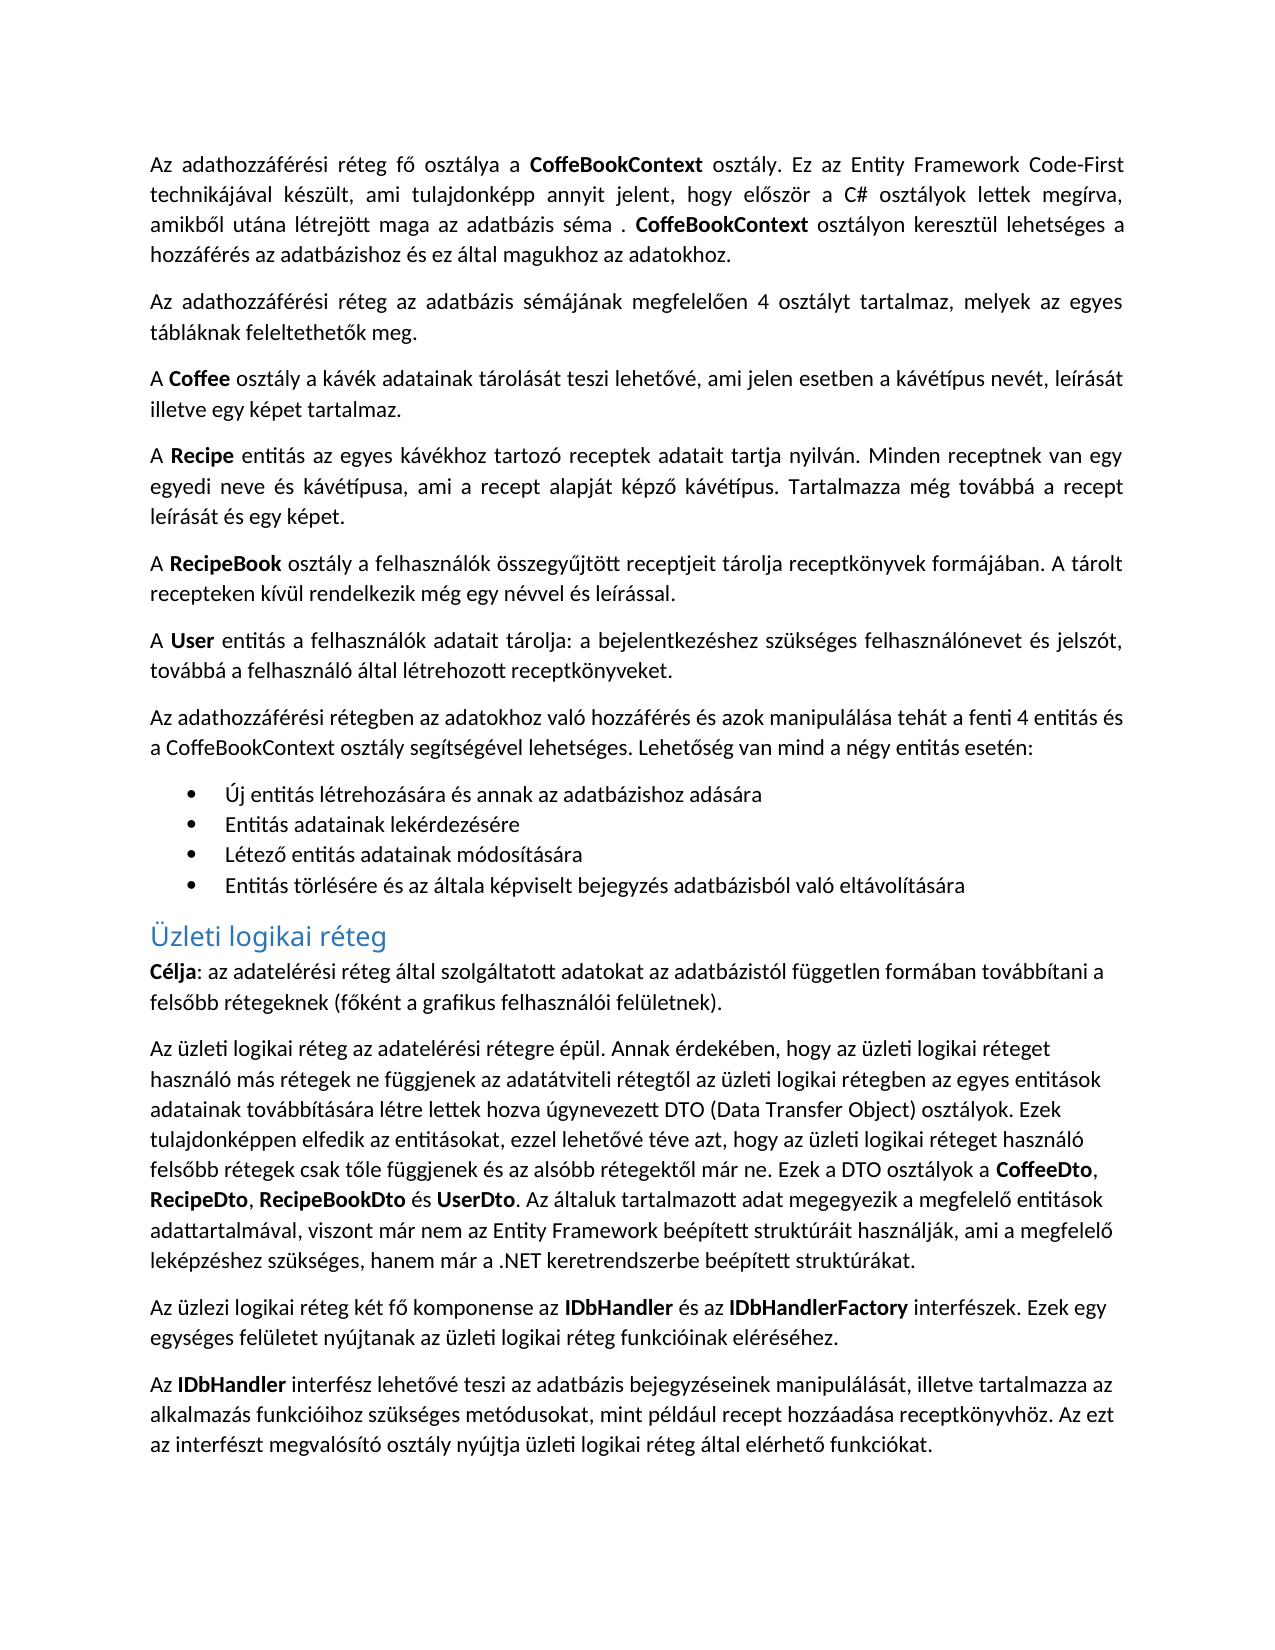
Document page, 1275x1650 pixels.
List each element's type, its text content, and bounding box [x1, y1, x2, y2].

text Az adathozzáférési réteg az adatbázis sémájának megfelelően 4 osztályt tartalmaz, melyek az egyes tábláknak feleltethetők meg. [150, 287, 1125, 346]
text Az IDbHandler interfész lehetővé teszi az adatbázis bejegyzéseinek manipulálását, illetve tartalmazza az alkalmazás funkcióihoz szükséges metódusokat, mint például recept hozzáadása receptkönyvhöz. Az ezt az interfészt megvalósító osztály nyújtja üzleti logikai réteg által elérhető funkciókat. [150, 1370, 1125, 1458]
text Az üzleti logikai réteg az adatelérési rétegre épül. Annak érdekében, hogy az üzleti logikai réteget használó más rétegek ne függjenek az adatátviteli rétegtől az üzleti logikai rétegben az egyes entitások adatainak továbbítására létre lettek hozva úgynevezett DTO (Data Transfer Object) osztályok. Ezek tulajdonképpen elfedik az entitásokat, ezzel lehetővé téve azt, hogy az üzleti logikai réteget használó felsőbb rétegek csak tőle függjenek és az alsóbb rétegektől már ne. Ezek a DTO osztályok a CoffeeDto, RecipeDto, RecipeBookDto és UserDto. Az általuk tartalmazott adat megegyezik a megfelelő entitások adattartalmával, viszont már nem az Entity Framework beépített struktúráit használják, ami a megfelelő leképzéshez szükséges, hanem már a .NET keretrendszerbe beépített struktúrákat. [150, 1034, 1125, 1274]
text Célja: az adatelérési réteg által szolgáltatott adatokat az adatbázistól független formában továbbítani a felsőbb rétegeknek (főként a grafikus felhasználói felületnek). [150, 957, 1125, 1016]
text Az adathozzáférési rétegben az adatokhoz való hozzáférés és azok manipulálása tehát a fenti 4 entitás és a CoffeBookContext osztály segítségével lehetséges. Lehetőség van mind a négy entitás esetén: [150, 703, 1125, 761]
list Új entitás létrehozására és annak az adatbázishoz adására [187, 780, 1125, 808]
list Entitás törlésére és az általa képviselt bejegyzés adatbázisból való eltávolítására [187, 871, 1125, 899]
list Létező entitás adatainak módosítására [187, 841, 1125, 869]
text A RecipeBook osztály a felhasználók összegyűjtött receptjeit tárolja receptkönyvek formájában. A tárolt recepteken kívül rendelkezik még egy névvel és leírással. [150, 549, 1125, 607]
text A Coffee osztály a kávék adatainak tárolását teszi lehetővé, ami jelen esetben a kávétípus nevét, leírását illetve egy képet tartalmaz. [150, 364, 1125, 423]
list Entitás adatainak lekérdezésére [187, 810, 1125, 838]
text A Recipe entitás az egyes kávékhoz tartozó receptek adatait tartja nyilván. Minden receptnek van egy egyedi neve és kávétípusa, ami a recept alapját képző kávétípus. Tartalmazza még továbbá a recept leírását és egy képet. [150, 442, 1125, 530]
text Az üzlezi logikai réteg két fő komponense az IDbHandler és az IDbHandlerFactory interfészek. Ezek egy egységes felületet nyújtanak az üzleti logikai réteg funkcióinak eléréséhez. [150, 1293, 1125, 1351]
text A User entitás a felhasználók adatait tárolja: a bejelentkezéshez szükséges felhasználónevet és jelszót, továbbá a felhasználó által létrehozott receptkönyveket. [150, 626, 1125, 684]
text Az adathozzáférési réteg fő osztálya a CoffeBookContext osztály. Ez az Entity Framework Code-First technikájával készült, ami tulajdonképp annyit jelent, hogy először a C# osztályok lettek megírva, amikből utána létrejött maga az adatbázis séma . CoffeBookContext osztályon keresztül lehetséges a hozzáférés az adatbázishoz és ez által magukhoz az adatokhoz. [150, 150, 1125, 269]
subtitle Üzleti logikai réteg [150, 918, 1125, 954]
